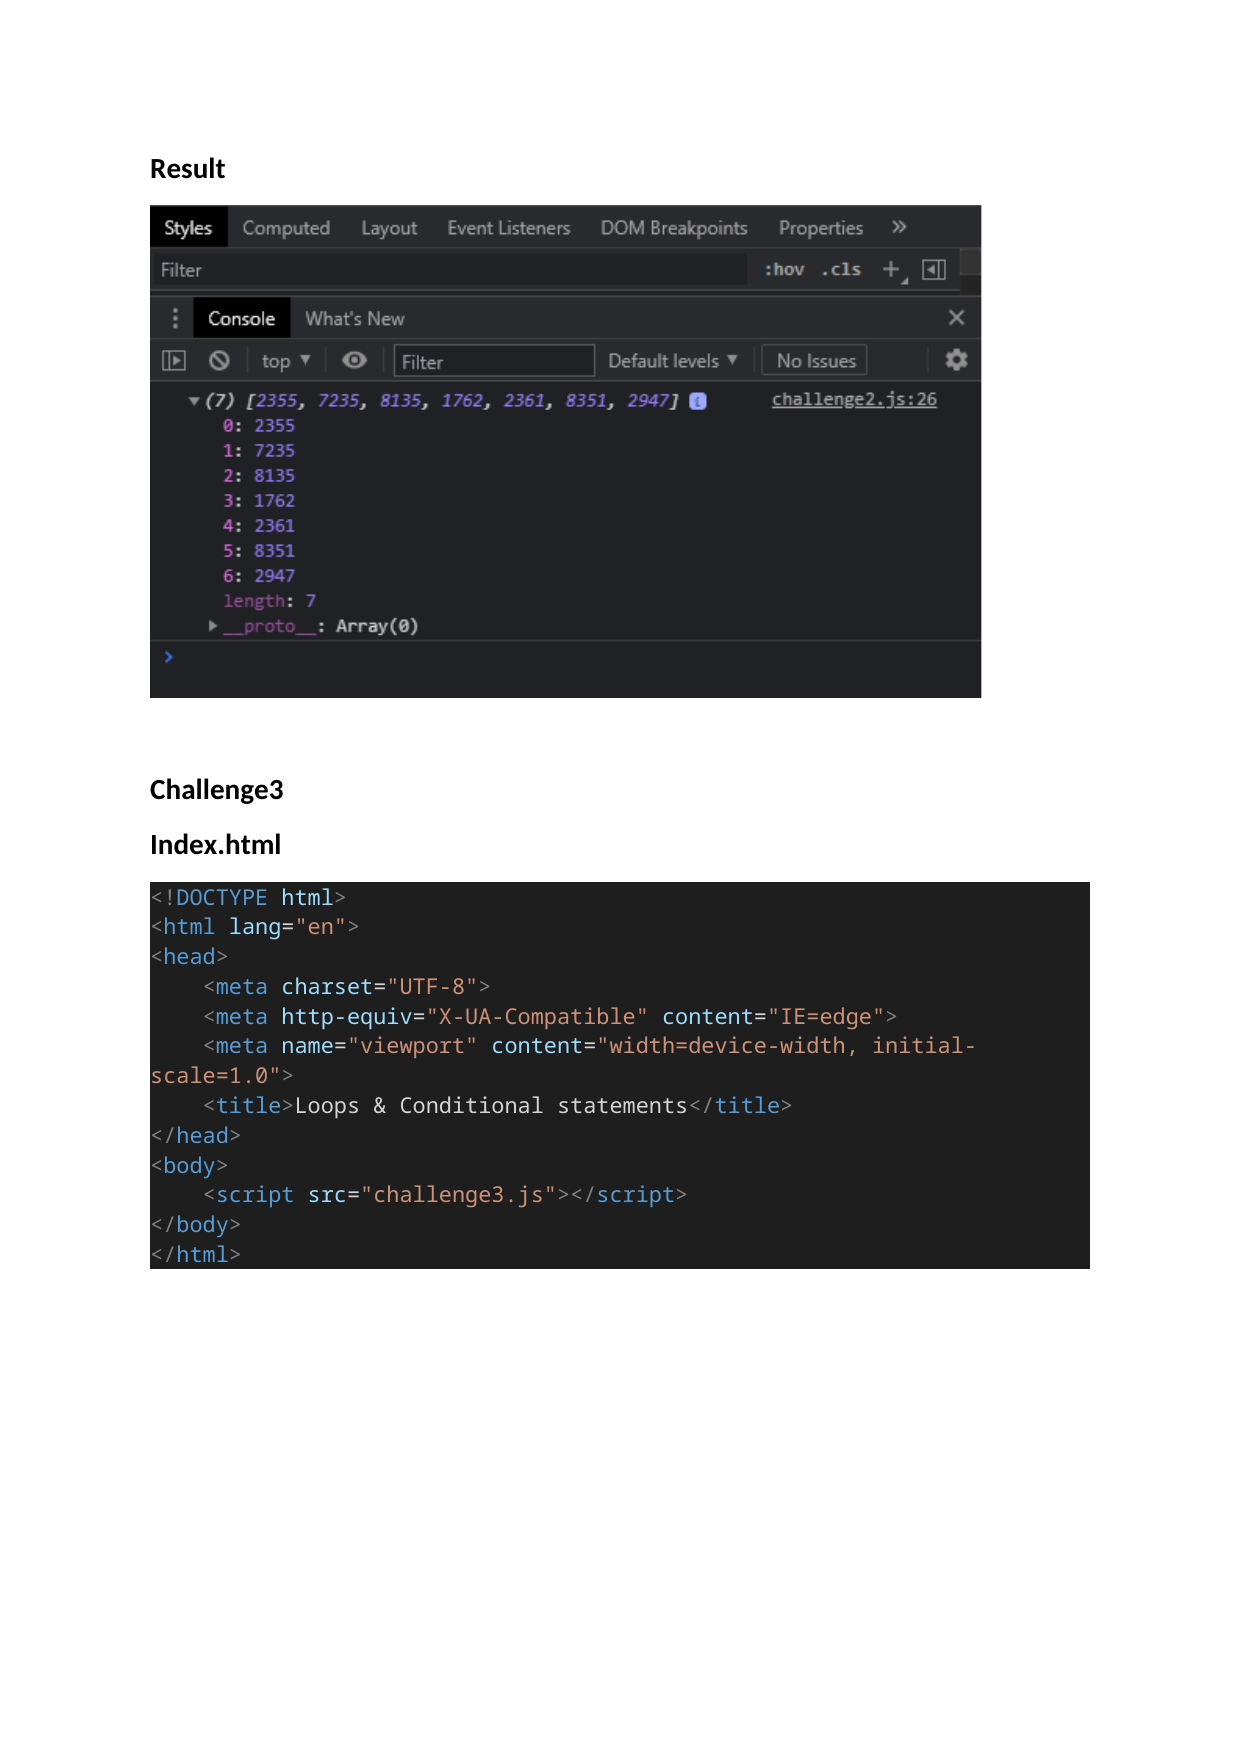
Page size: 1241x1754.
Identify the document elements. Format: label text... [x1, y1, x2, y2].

text </html> [150, 1239, 1090, 1269]
text <head> [150, 941, 1090, 971]
text Result [150, 150, 1090, 186]
text </head> [150, 1120, 1090, 1150]
text Challenge3 [150, 771, 1090, 807]
text <html lang="en"> [150, 911, 1090, 941]
text Index.html [150, 826, 1090, 862]
text <body> [150, 1150, 1090, 1179]
text </body> [150, 1209, 1090, 1239]
text <meta charset="UTF-8"> [150, 971, 1090, 1001]
text <meta name="viewport" content="width=device-width, initial-scale=1.0"> [150, 1031, 1090, 1090]
text <!DOCTYPE html> [150, 882, 1090, 911]
text <title>Loops & Conditional statements</title> [150, 1090, 1090, 1120]
picture [150, 205, 982, 698]
text <script src="challenge3.js"></script> [150, 1179, 1090, 1209]
text <meta http-equiv="X-UA-Compatible" content="IE=edge"> [150, 1001, 1090, 1031]
